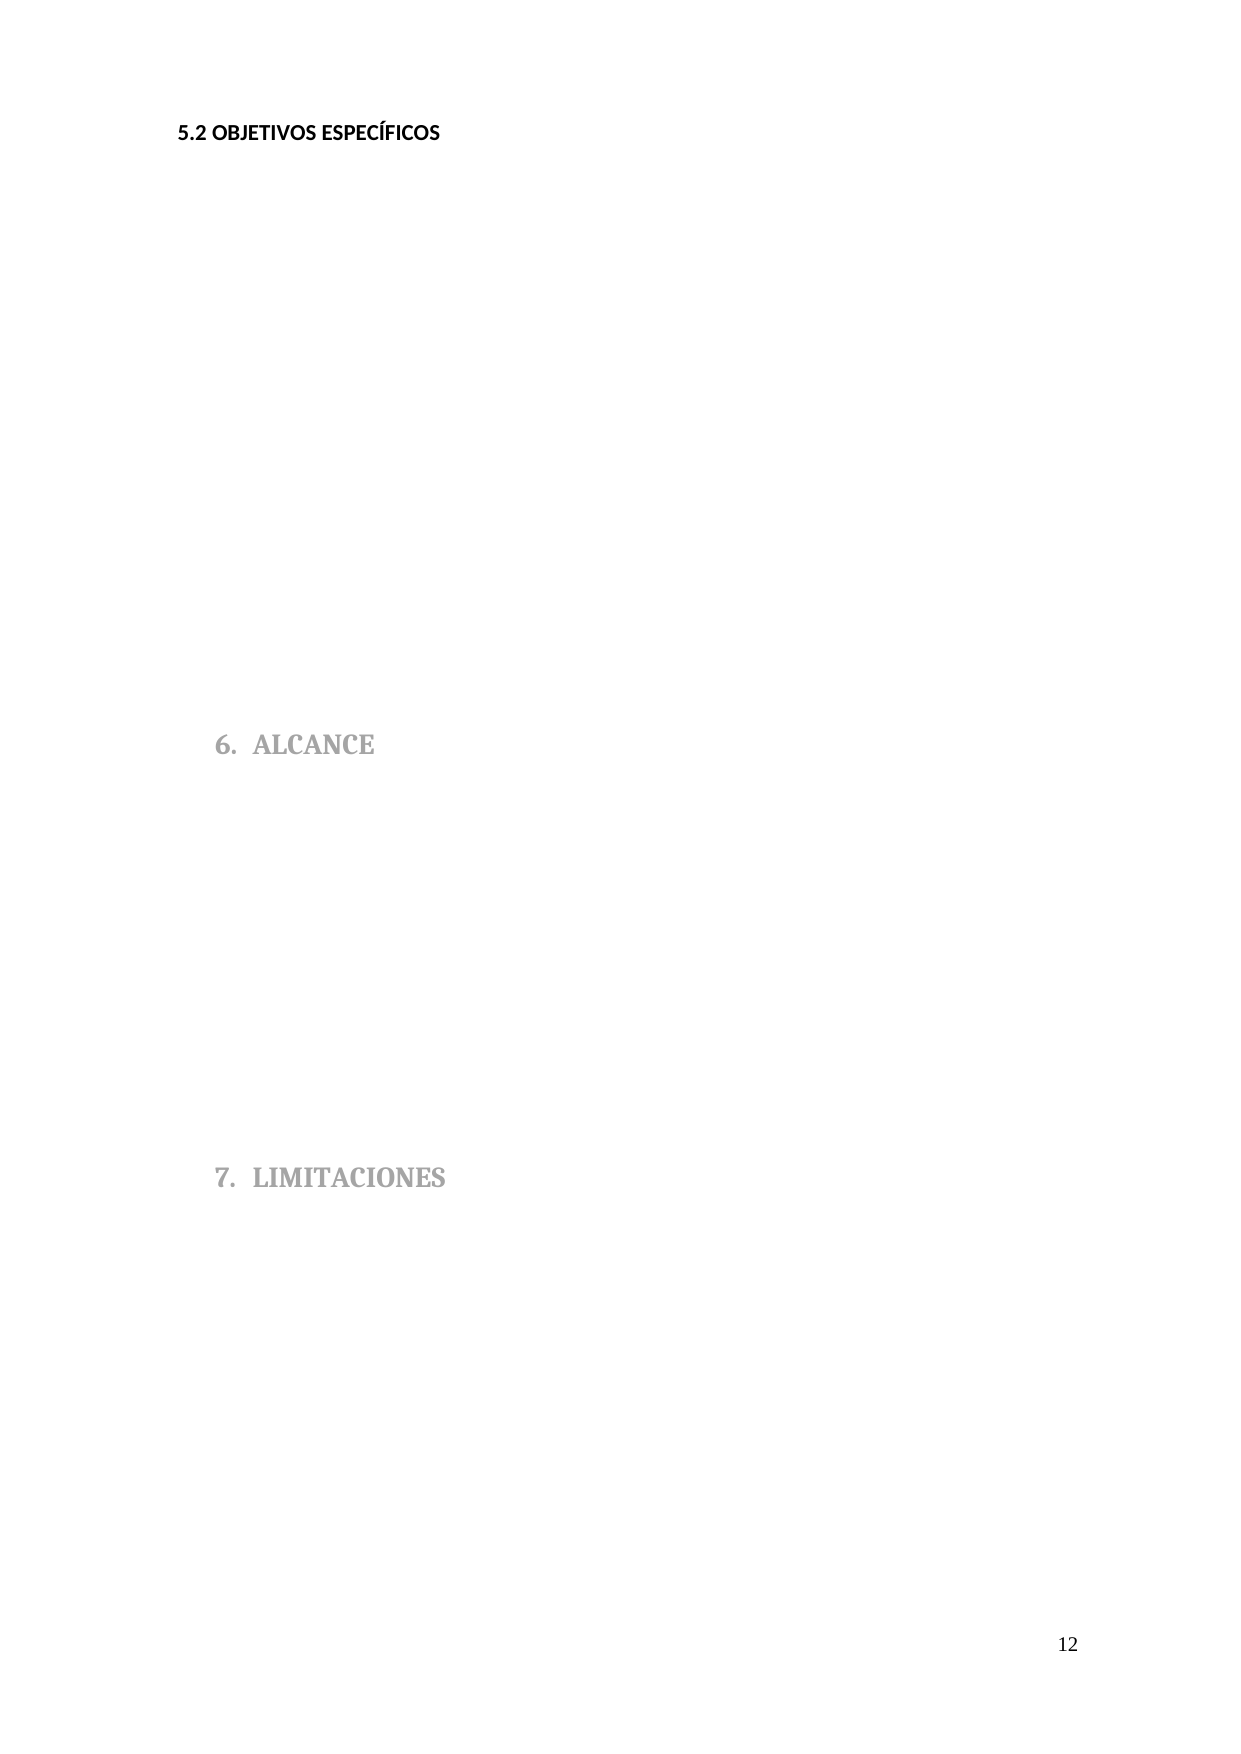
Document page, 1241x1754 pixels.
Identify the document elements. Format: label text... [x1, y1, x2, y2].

text 5.2 OBJETIVOS ESPECÍFICOS [177, 118, 1078, 146]
subtitle LIMITACIONES [215, 1162, 1078, 1195]
subtitle ALCANCE [215, 728, 1078, 762]
